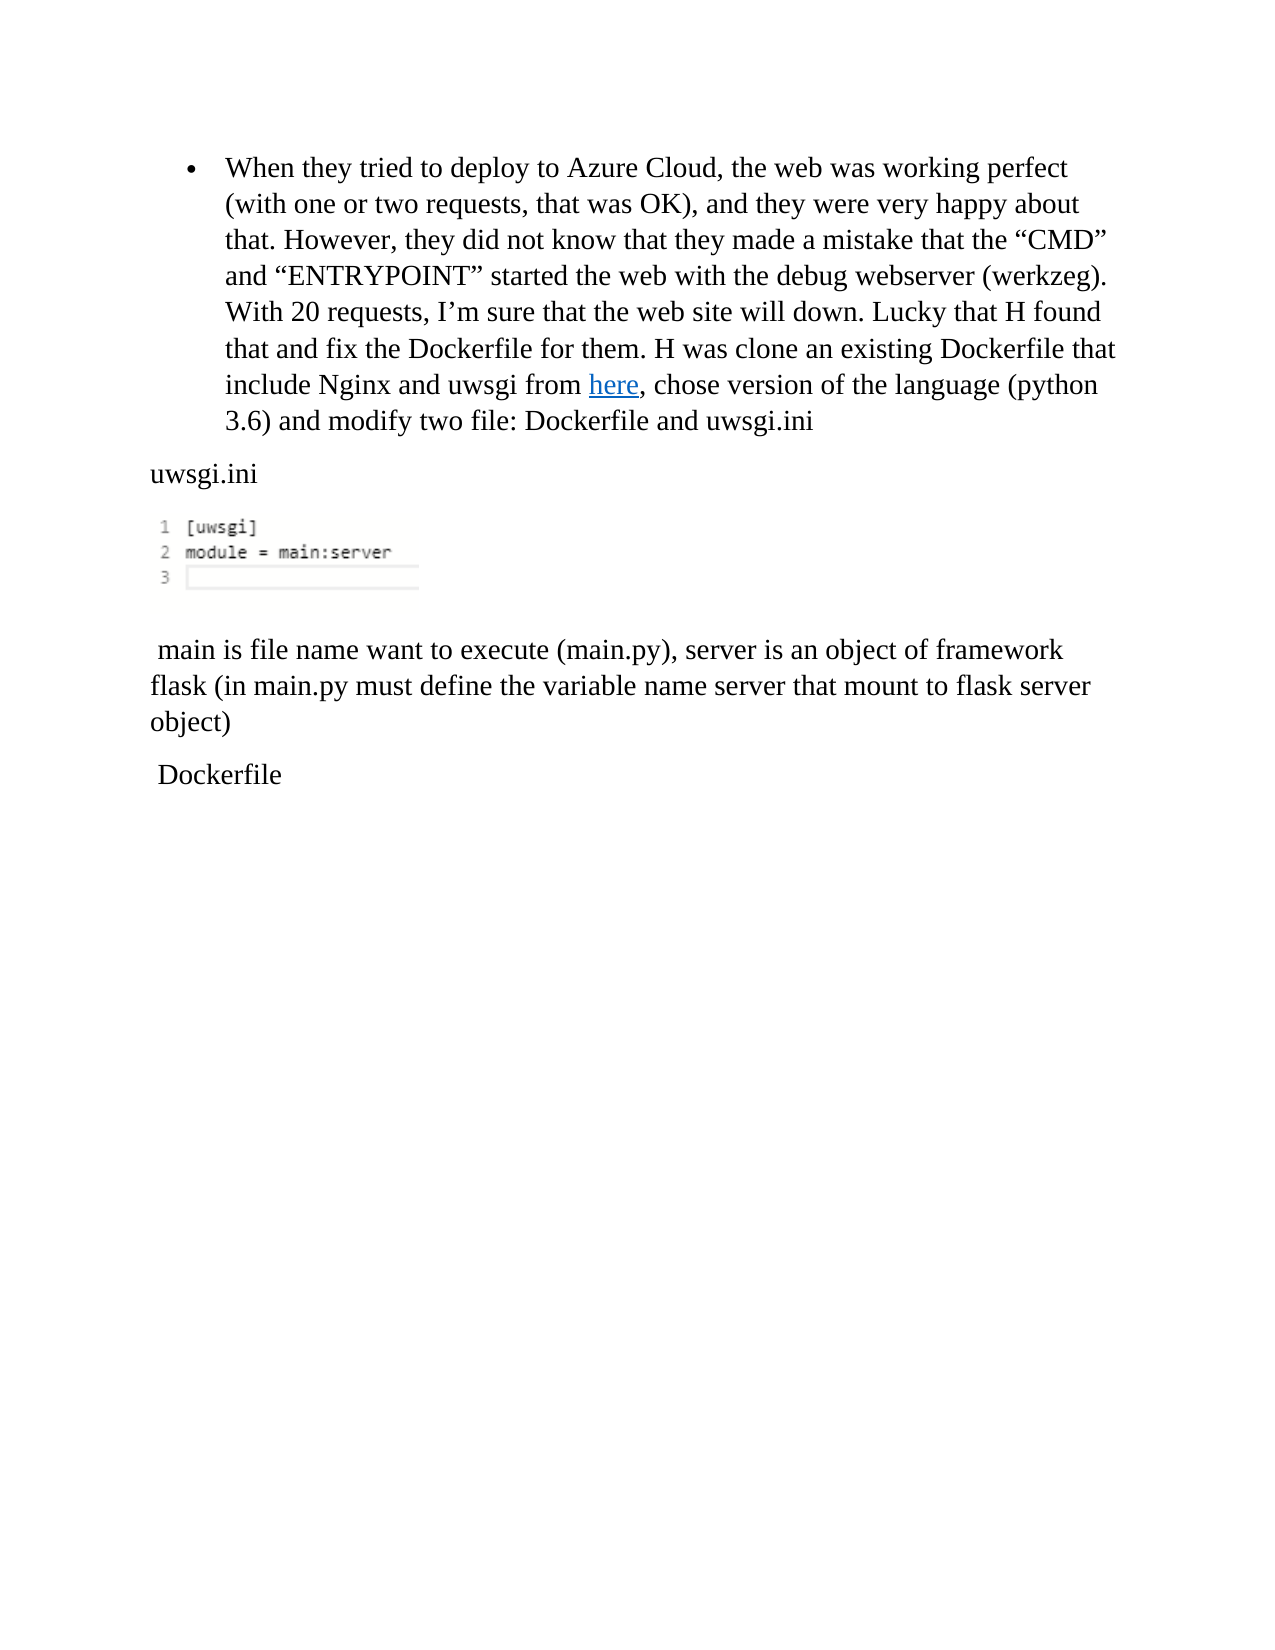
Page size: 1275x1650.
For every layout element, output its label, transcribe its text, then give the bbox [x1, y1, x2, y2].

text Dockerfile [150, 757, 1125, 791]
text uwsgi.ini [150, 456, 1125, 489]
picture [150, 508, 419, 614]
text main is file name want to execute (main.py), server is an object of framework flask (in main.py must define the variable name server that mount to flask server object) [150, 632, 1125, 738]
list When they tried to deploy to Azure Cloud, the web was working perfect (with one or two requests, that was OK), and they were very happy about that. However, they did not know that they made a mistake that the “CMD” and “ENTRYPOINT” started the web with the debug webserver (werkzeg). With 20 requests, I’m sure that the web site will down. Lucky that H found that and fix the Dockerfile for them. H was clone an existing Dockerfile that include Nginx and uwsgi from here, chose version of the language (python 3.6) and modify two file: Dockerfile and uwsgi.ini [187, 150, 1125, 437]
